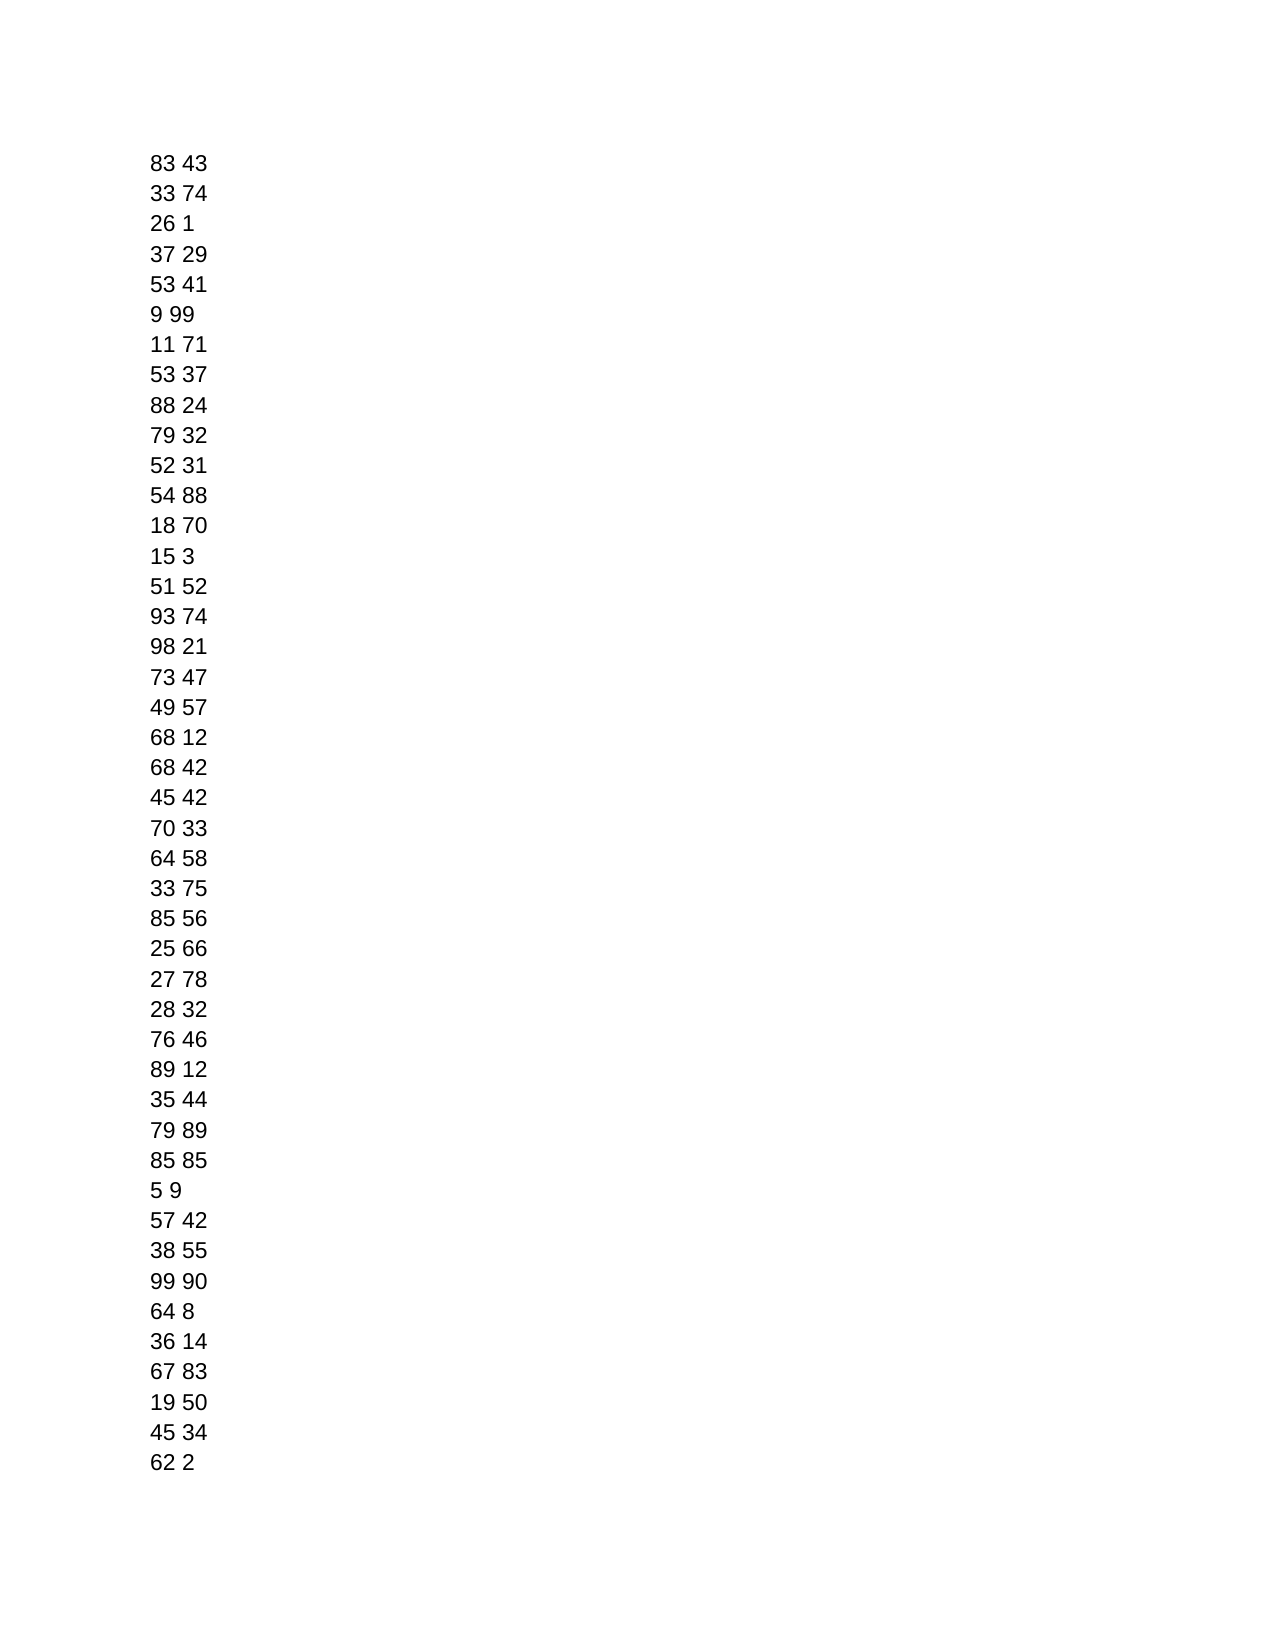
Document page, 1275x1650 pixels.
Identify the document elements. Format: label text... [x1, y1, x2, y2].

text 85 85 [150, 1147, 1125, 1173]
text 64 58 [150, 845, 1125, 871]
text 57 42 [150, 1207, 1125, 1234]
text 36 14 [150, 1328, 1125, 1354]
text 53 37 [150, 361, 1125, 388]
text 28 32 [150, 996, 1125, 1022]
text 49 57 [150, 694, 1125, 720]
text 85 56 [150, 905, 1125, 932]
text 33 74 [150, 180, 1125, 207]
text 26 1 [150, 210, 1125, 237]
text 52 31 [150, 452, 1125, 478]
text 64 8 [150, 1298, 1125, 1324]
text 98 21 [150, 633, 1125, 660]
text 76 46 [150, 1026, 1125, 1052]
text 45 42 [150, 784, 1125, 811]
text 73 47 [150, 663, 1125, 690]
text 83 43 [150, 150, 1125, 176]
text 35 44 [150, 1086, 1125, 1113]
text 99 90 [150, 1268, 1125, 1294]
text 37 29 [150, 241, 1125, 267]
text 9 99 [150, 301, 1125, 327]
text 79 89 [150, 1117, 1125, 1143]
text 19 50 [150, 1388, 1125, 1415]
text 79 32 [150, 422, 1125, 448]
text 70 33 [150, 814, 1125, 841]
text 67 83 [150, 1358, 1125, 1385]
text 51 52 [150, 573, 1125, 599]
text 88 24 [150, 392, 1125, 418]
text 53 41 [150, 271, 1125, 297]
text 38 55 [150, 1237, 1125, 1264]
text 33 75 [150, 875, 1125, 901]
text 93 74 [150, 603, 1125, 629]
text 68 12 [150, 724, 1125, 750]
text 27 78 [150, 966, 1125, 992]
text 5 9 [150, 1177, 1125, 1203]
text 89 12 [150, 1056, 1125, 1083]
text 62 2 [150, 1449, 1125, 1475]
text 11 71 [150, 331, 1125, 358]
text 15 3 [150, 543, 1125, 569]
text 68 42 [150, 754, 1125, 781]
text 54 88 [150, 482, 1125, 509]
text 18 70 [150, 512, 1125, 539]
text 25 66 [150, 935, 1125, 962]
text 45 34 [150, 1419, 1125, 1445]
